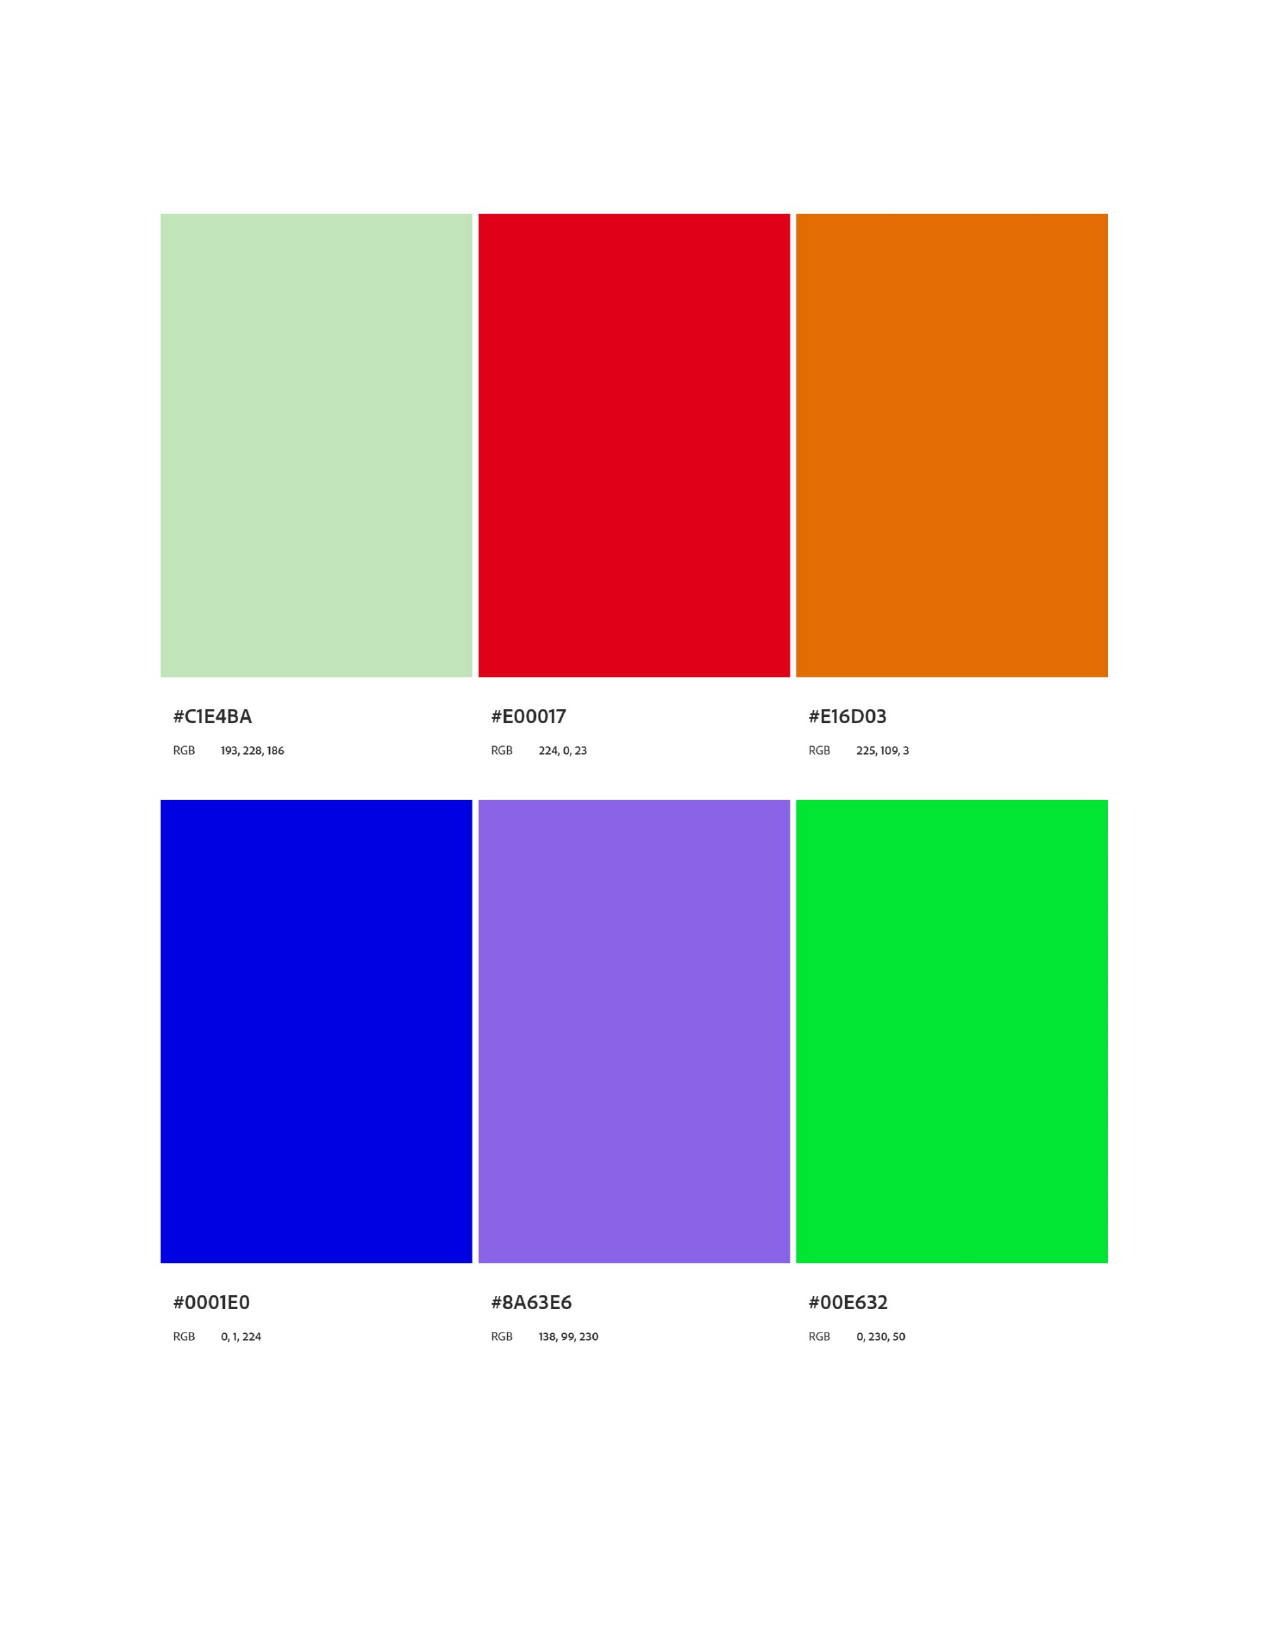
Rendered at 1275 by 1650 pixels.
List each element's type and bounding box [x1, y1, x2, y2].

picture [150, 200, 1125, 1390]
